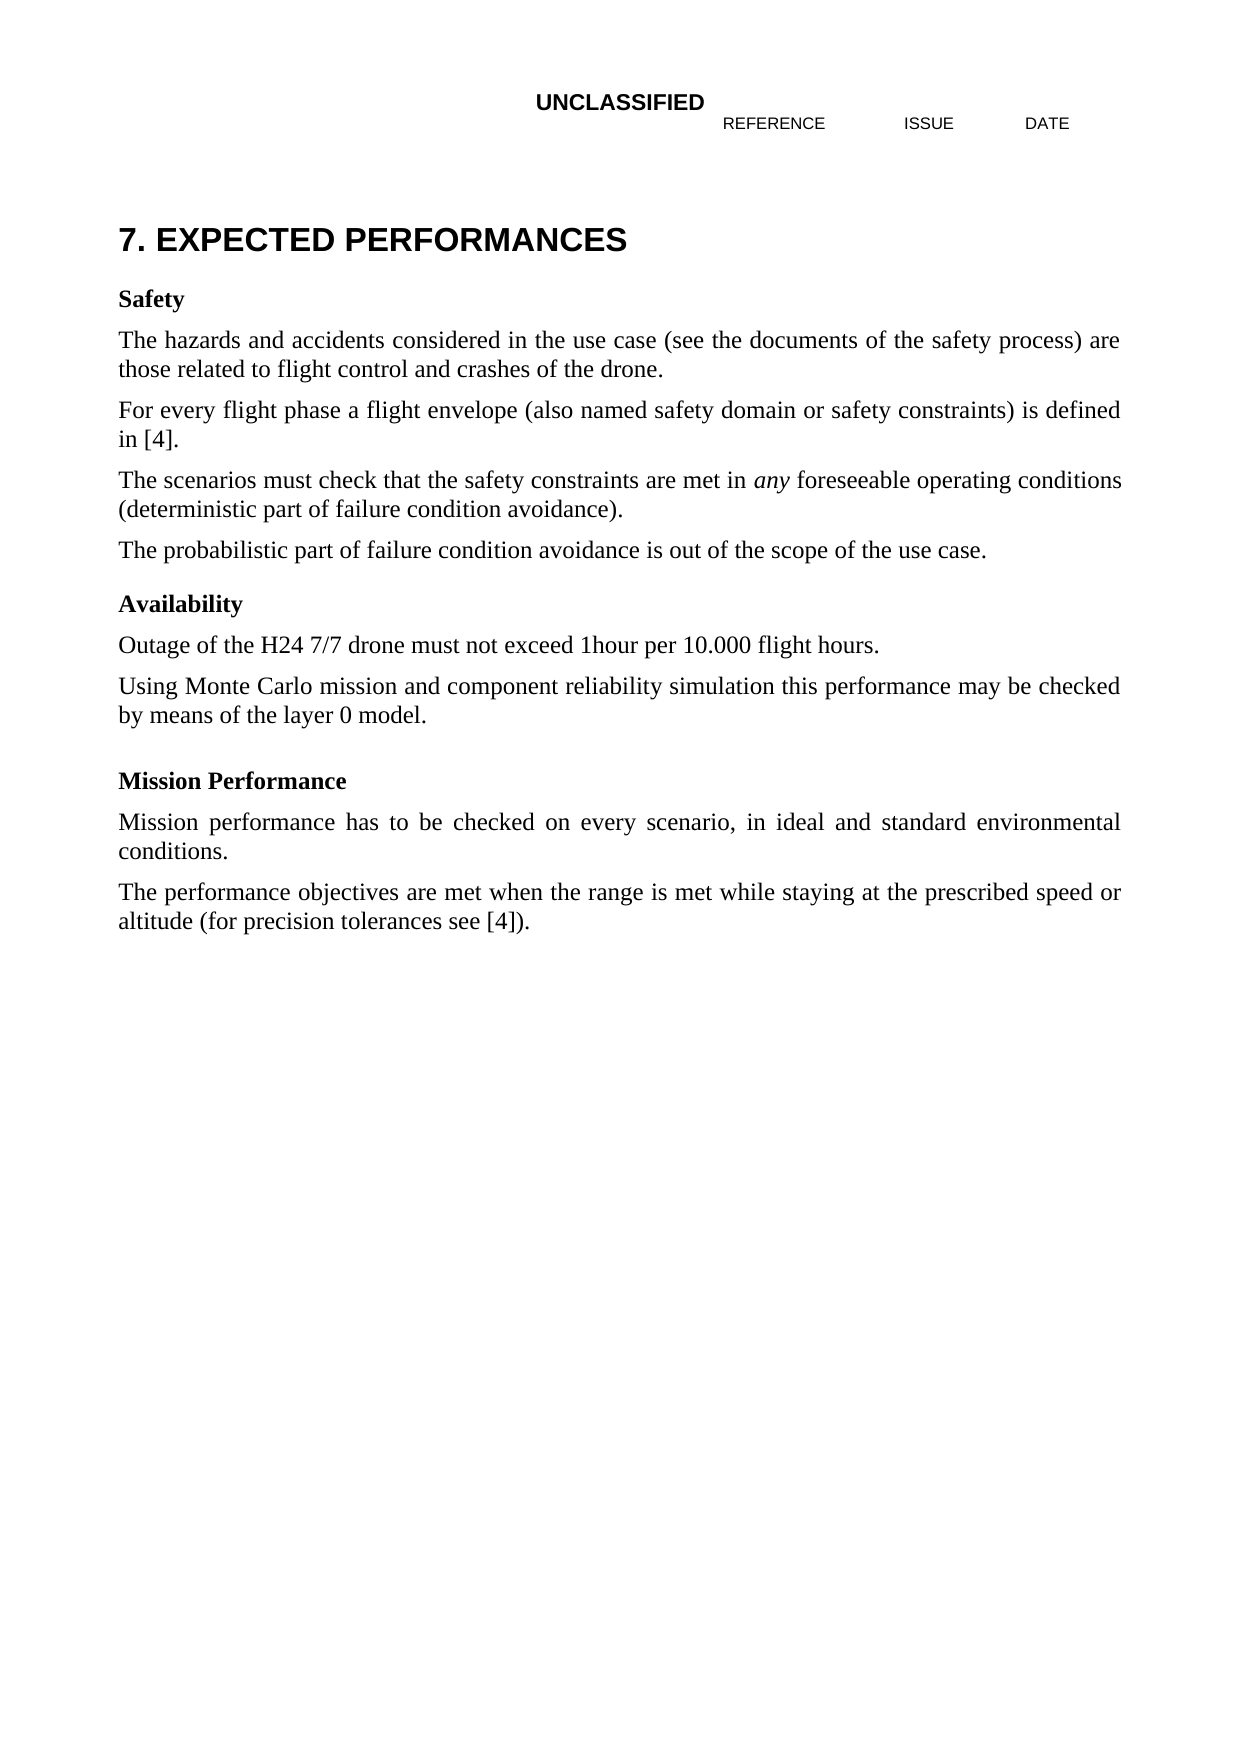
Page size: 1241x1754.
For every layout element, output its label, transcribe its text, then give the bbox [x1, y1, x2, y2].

text Availability [118, 589, 1122, 617]
text The scenarios must check that the safety constraints are met in any foreseeable operating conditions (deterministic part of failure condition avoidance). [118, 465, 1122, 522]
text For every flight phase a flight envelope (also named safety domain or safety constraints) is defined in [4]. [118, 395, 1122, 452]
text The probabilistic part of failure condition avoidance is out of the scope of the use case. [118, 535, 1122, 564]
text Using Monte Carlo mission and component reliability simulation this performance may be checked by means of the layer 0 model. [118, 671, 1122, 729]
text Mission Performance [118, 766, 1122, 795]
text The hazards and accidents considered in the use case (see the documents of the safety process) are those related to flight control and crashes of the drone. [118, 325, 1122, 382]
text Safety [118, 284, 1122, 312]
text Mission performance has to be checked on every scenario, in ideal and standard environmental conditions. [118, 807, 1122, 865]
subtitle Expected Performances [118, 220, 1122, 259]
text Outage of the H24 7/7 drone must not exceed 1hour per 10.000 flight hours. [118, 630, 1122, 659]
text The performance objectives are met when the range is met while staying at the prescribed speed or altitude (for precision tolerances see [4]). [118, 877, 1122, 935]
